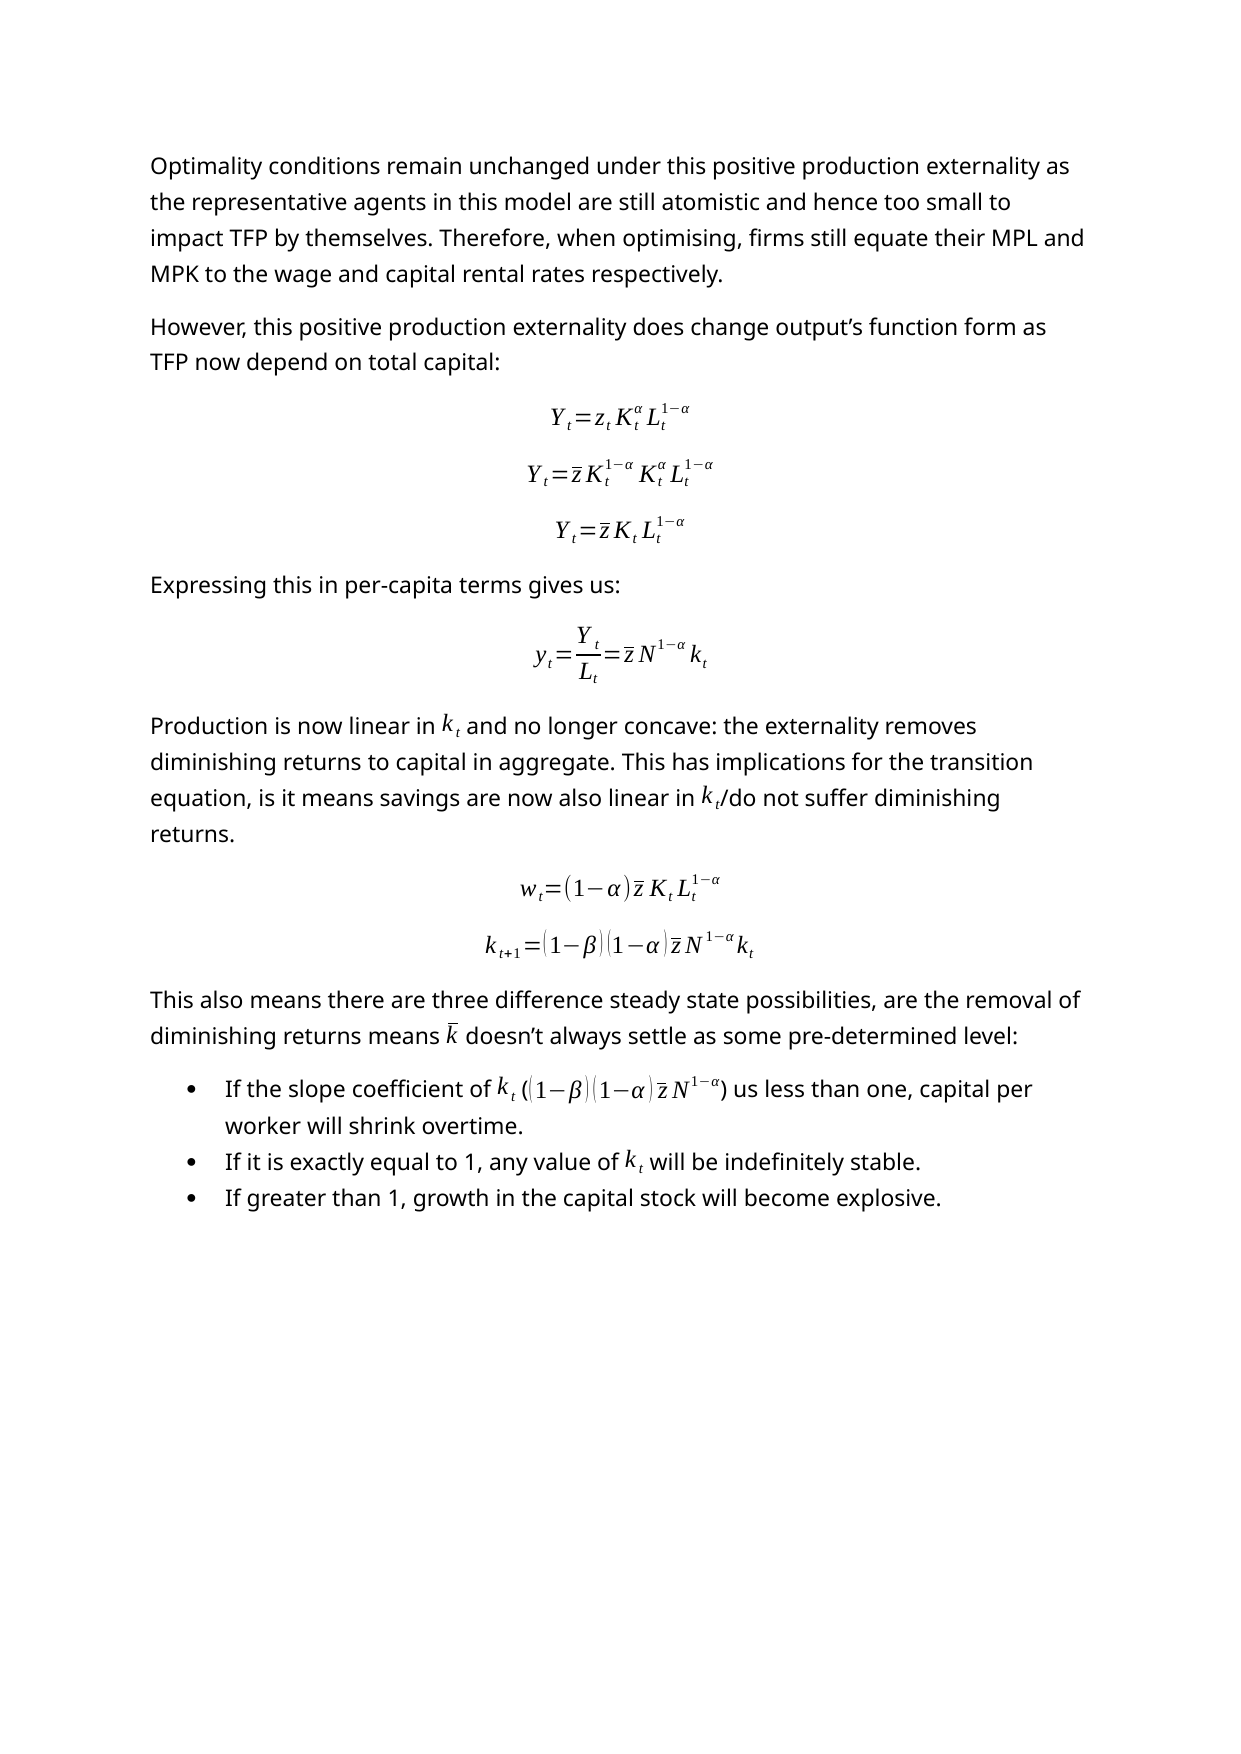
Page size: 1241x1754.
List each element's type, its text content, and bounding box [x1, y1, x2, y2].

list If it is exactly equal to 1, any value of will be indefinitely stable. [187, 1146, 1090, 1177]
text This also means there are three difference steady state possibilities, are the removal of diminishing returns means doesn’t always settle as some pre-determined level: [150, 984, 1090, 1051]
text Production is now linear in and no longer concave: the externality removes diminishing returns to capital in aggregate. This has implications for the transition equation, is it means savings are now also linear in /do not suffer diminishing returns. [150, 710, 1090, 849]
text However, this positive production externality does change output’s function form as TFP now depend on total capital: [150, 310, 1090, 378]
text Optimality conditions remain unchanged under this positive production externality as the representative agents in this model are still atomistic and hence too small to impact TFP by themselves. Therefore, when optimising, firms still equate their MPL and MPK to the wage and capital rental rates respectively. [150, 150, 1090, 289]
list If greater than 1, growth in the capital stock will become explosive. [187, 1182, 1090, 1213]
list If the slope coefficient of () us less than one, capital per worker will shrink overtime. [187, 1072, 1090, 1141]
text Expressing this in per-capita terms gives us: [150, 569, 1090, 600]
